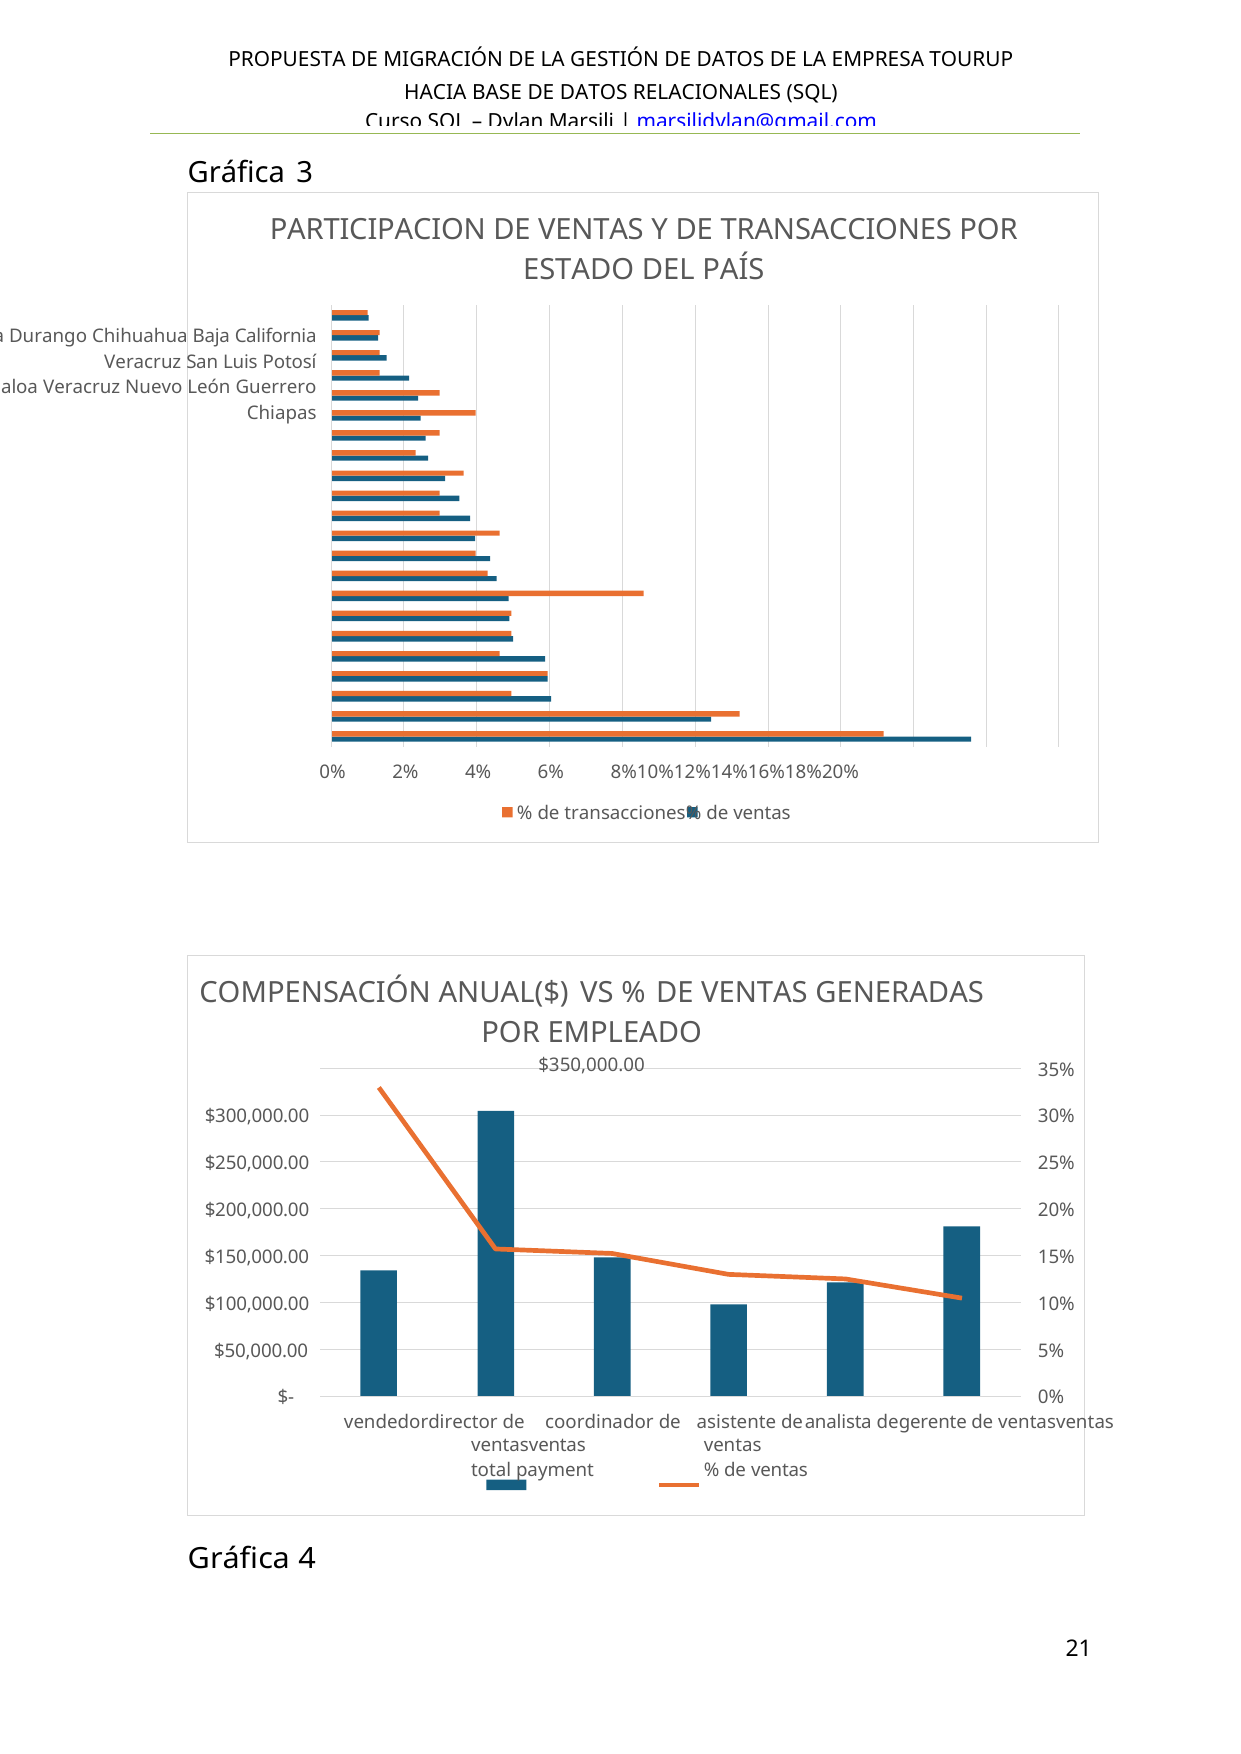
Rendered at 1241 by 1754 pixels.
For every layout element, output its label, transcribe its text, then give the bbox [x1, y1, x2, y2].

text Gráfica 3 [187, 151, 1107, 191]
text Gráfica 4 [187, 916, 1107, 1577]
